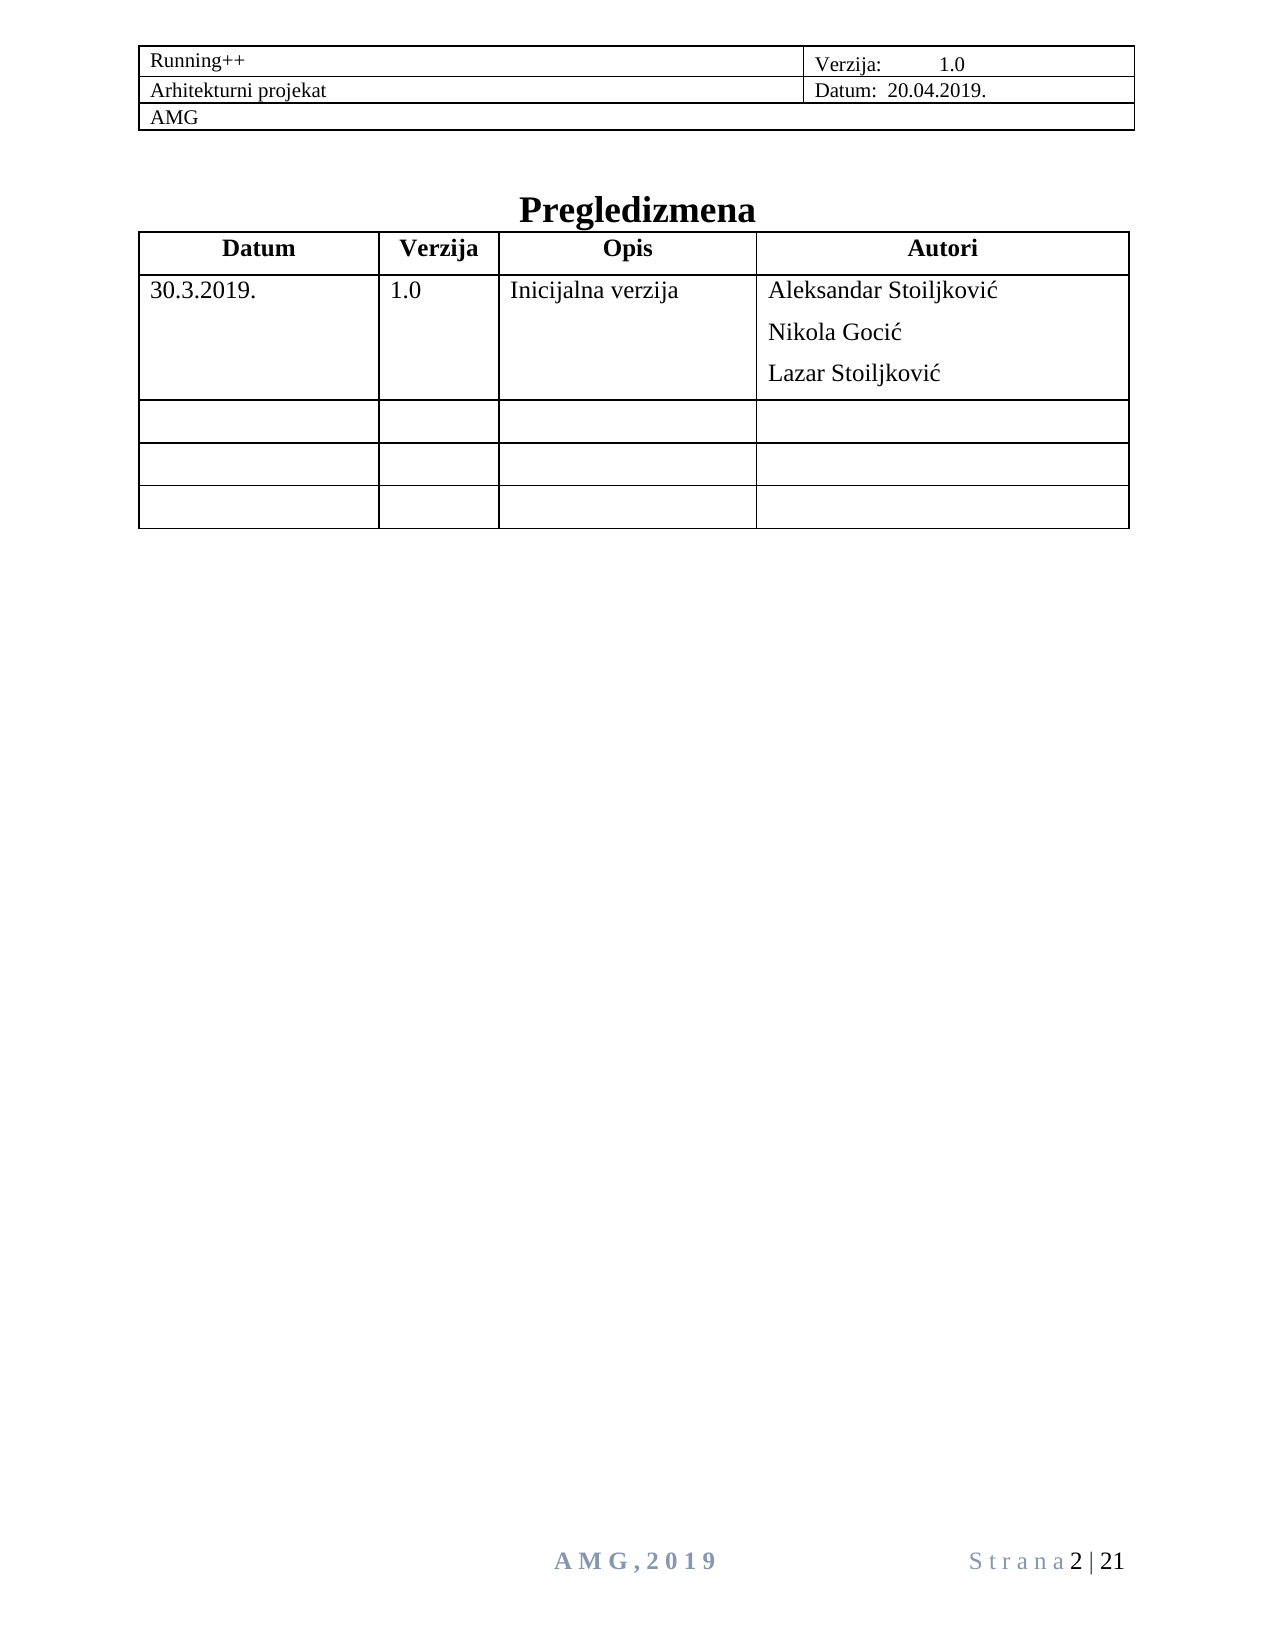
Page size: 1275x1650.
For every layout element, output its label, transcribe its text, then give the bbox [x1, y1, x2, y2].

table_cell Aleksandar Stoiljković Nikola Gocić Lazar Stoiljković [757, 276, 1128, 399]
text Pregledizmena [150, 188, 1125, 231]
table_cell [140, 486, 378, 528]
table_header Opis [500, 233, 756, 274]
table_header Autori [757, 233, 1128, 274]
table_cell 30.3.2019. [140, 276, 378, 399]
table_cell [380, 401, 498, 442]
table_cell [140, 401, 378, 442]
table_header Datum [140, 233, 378, 274]
table_cell [757, 401, 1128, 442]
table_cell [500, 401, 756, 442]
table_cell [757, 486, 1128, 528]
table_cell [380, 486, 498, 528]
table_cell Inicijalna verzija [500, 276, 756, 399]
table_cell 1.0 [380, 276, 498, 399]
table_header Verzija [380, 233, 498, 274]
table_cell [140, 444, 378, 485]
table_cell [500, 444, 756, 485]
table_cell [380, 444, 498, 485]
table_cell [757, 444, 1128, 485]
table_cell [500, 486, 756, 528]
